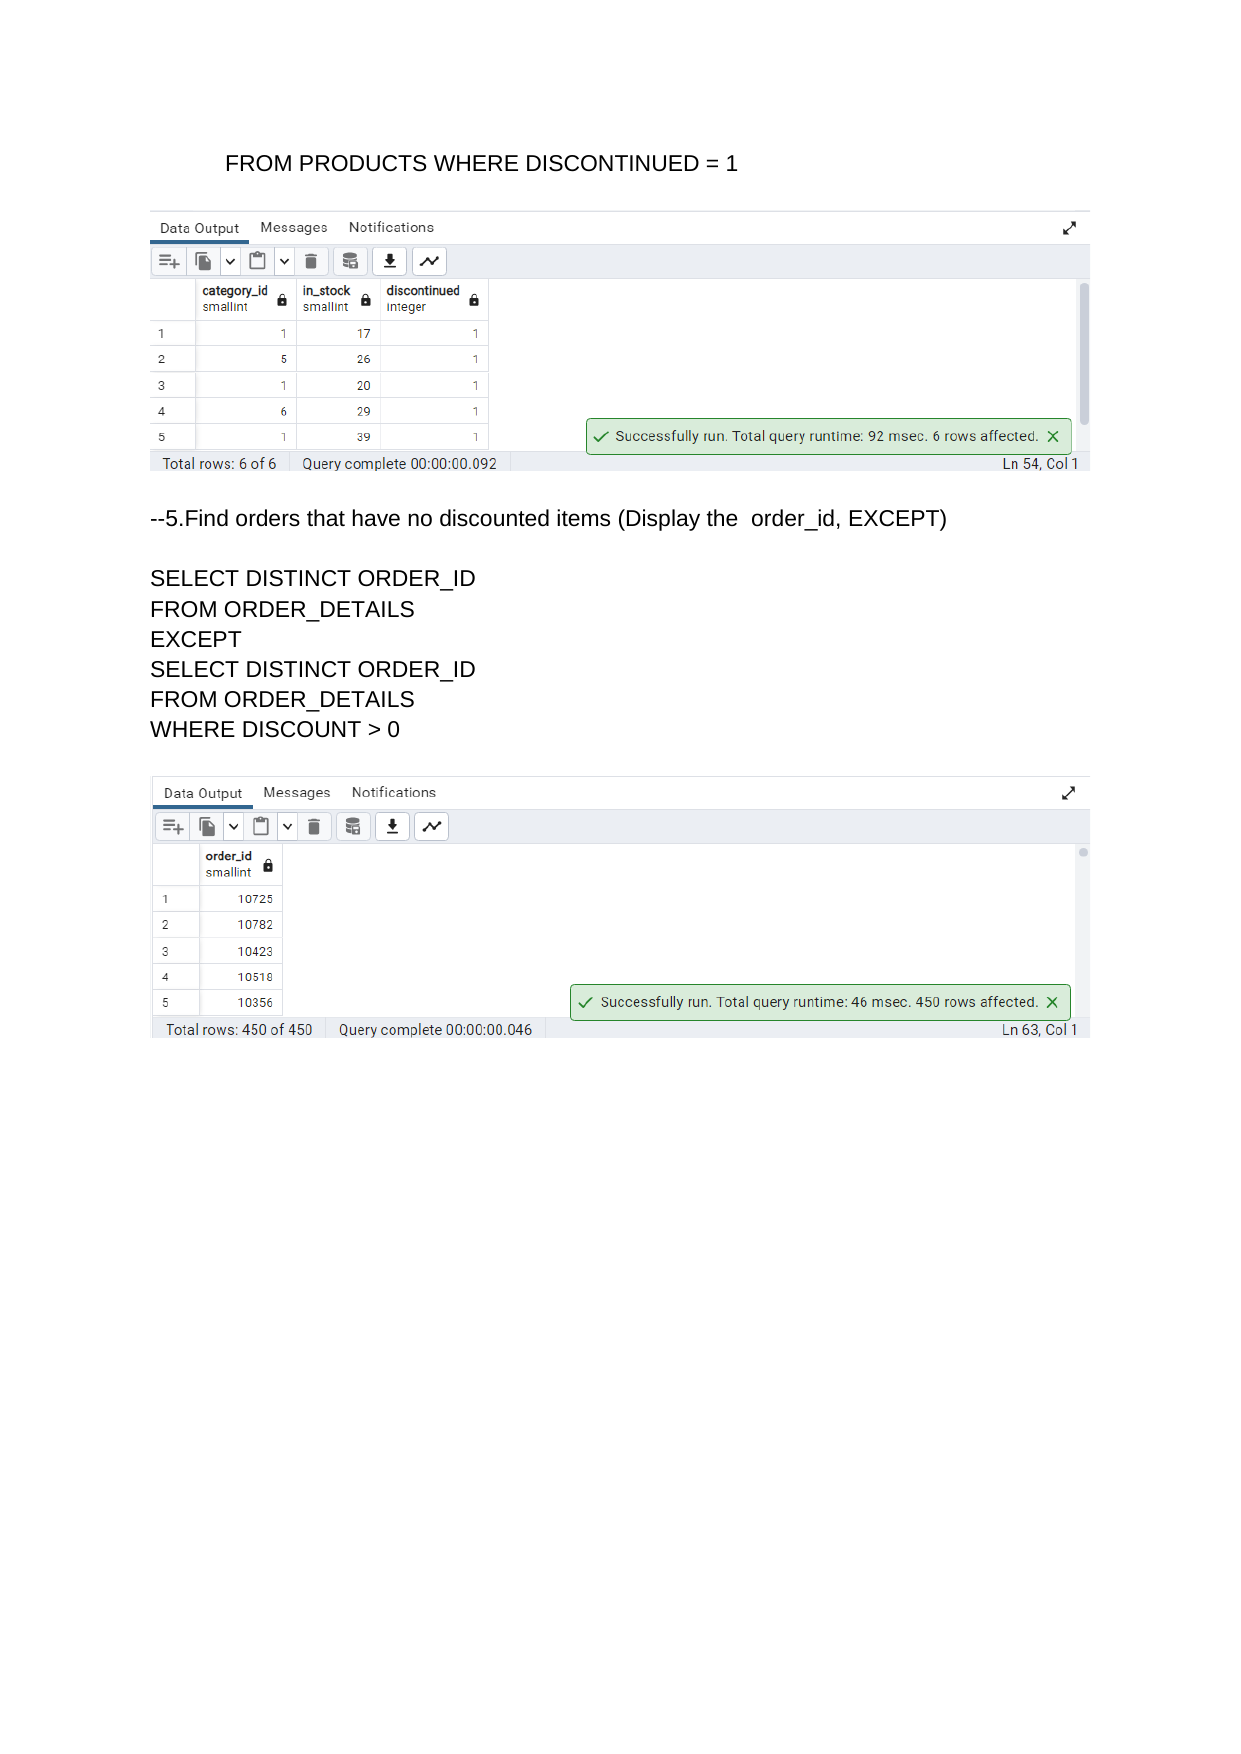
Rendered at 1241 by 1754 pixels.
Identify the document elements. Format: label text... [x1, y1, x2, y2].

text FROM ORDER_DETAILS [150, 596, 1090, 622]
text EXCEPT [150, 626, 1090, 652]
text --5.Find orders that have no discounted items (Display the order_id, EXCEPT) [150, 505, 1090, 531]
text FROM ORDER_DETAILS [150, 686, 1090, 712]
picture [150, 210, 1091, 471]
text FROM PRODUCTS WHERE DISCONTINUED = 1 [150, 150, 1090, 176]
text SELECT DISTINCT ORDER_ID [150, 565, 1090, 592]
text WHERE DISCOUNT > 0 [150, 716, 1090, 743]
text SELECT DISTINCT ORDER_ID [150, 656, 1090, 682]
picture [150, 776, 1091, 1038]
